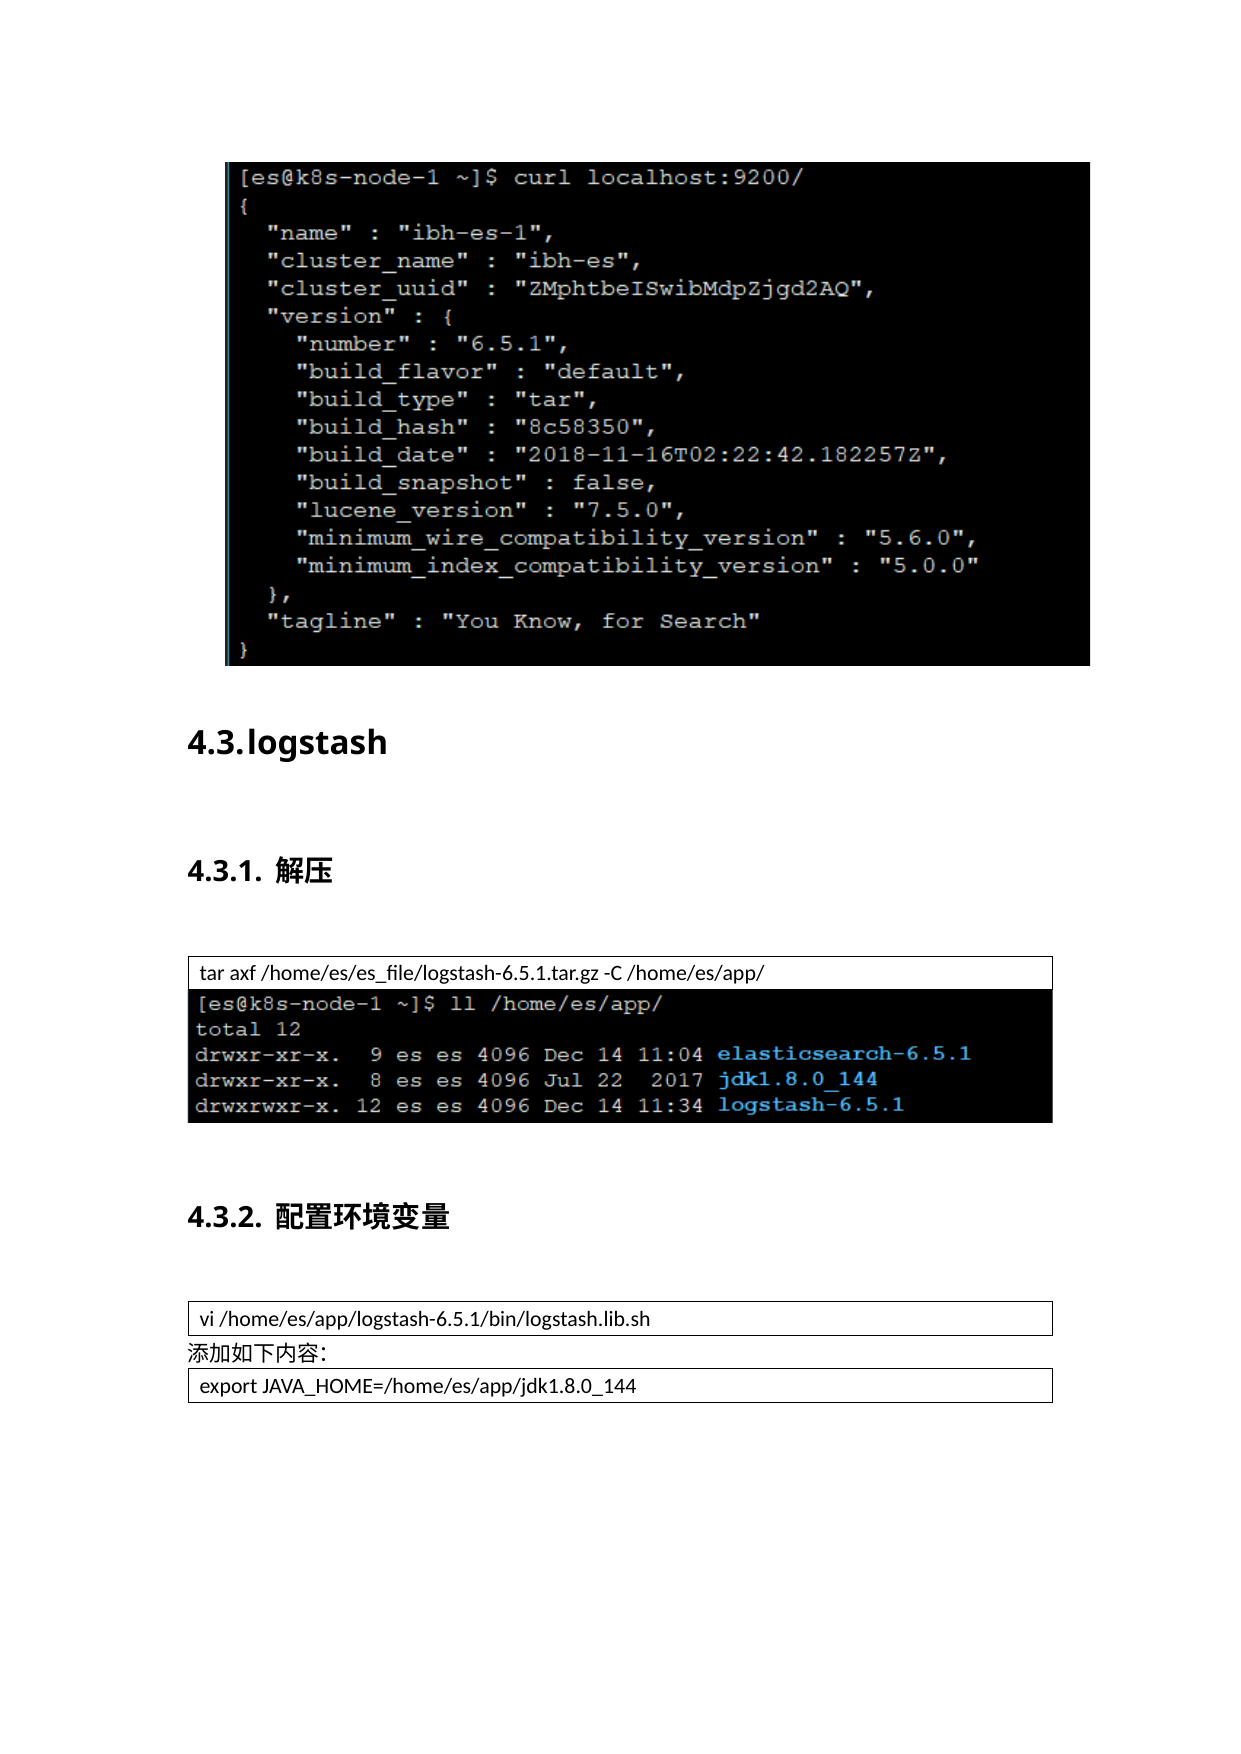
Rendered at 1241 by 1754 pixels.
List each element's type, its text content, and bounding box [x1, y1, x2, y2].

picture [187, 990, 1053, 1123]
picture [225, 162, 1091, 666]
subtitle 配置环境变量 [187, 1182, 1053, 1247]
table_header vi /home/es/app/logstash-6.5.1/bin/logstash.lib.sh [189, 1302, 1052, 1335]
table_header tar axf /home/es/es_file/logstash-6.5.1.tar.gz -C /home/es/app/ [189, 957, 1052, 989]
table_header export JAVA_HOME=/home/es/app/jdk1.8.0_144 [189, 1369, 1052, 1402]
subtitle logstash [187, 709, 1053, 774]
subtitle 解压 [187, 836, 1053, 901]
text 添加如下内容： [187, 1336, 1053, 1368]
